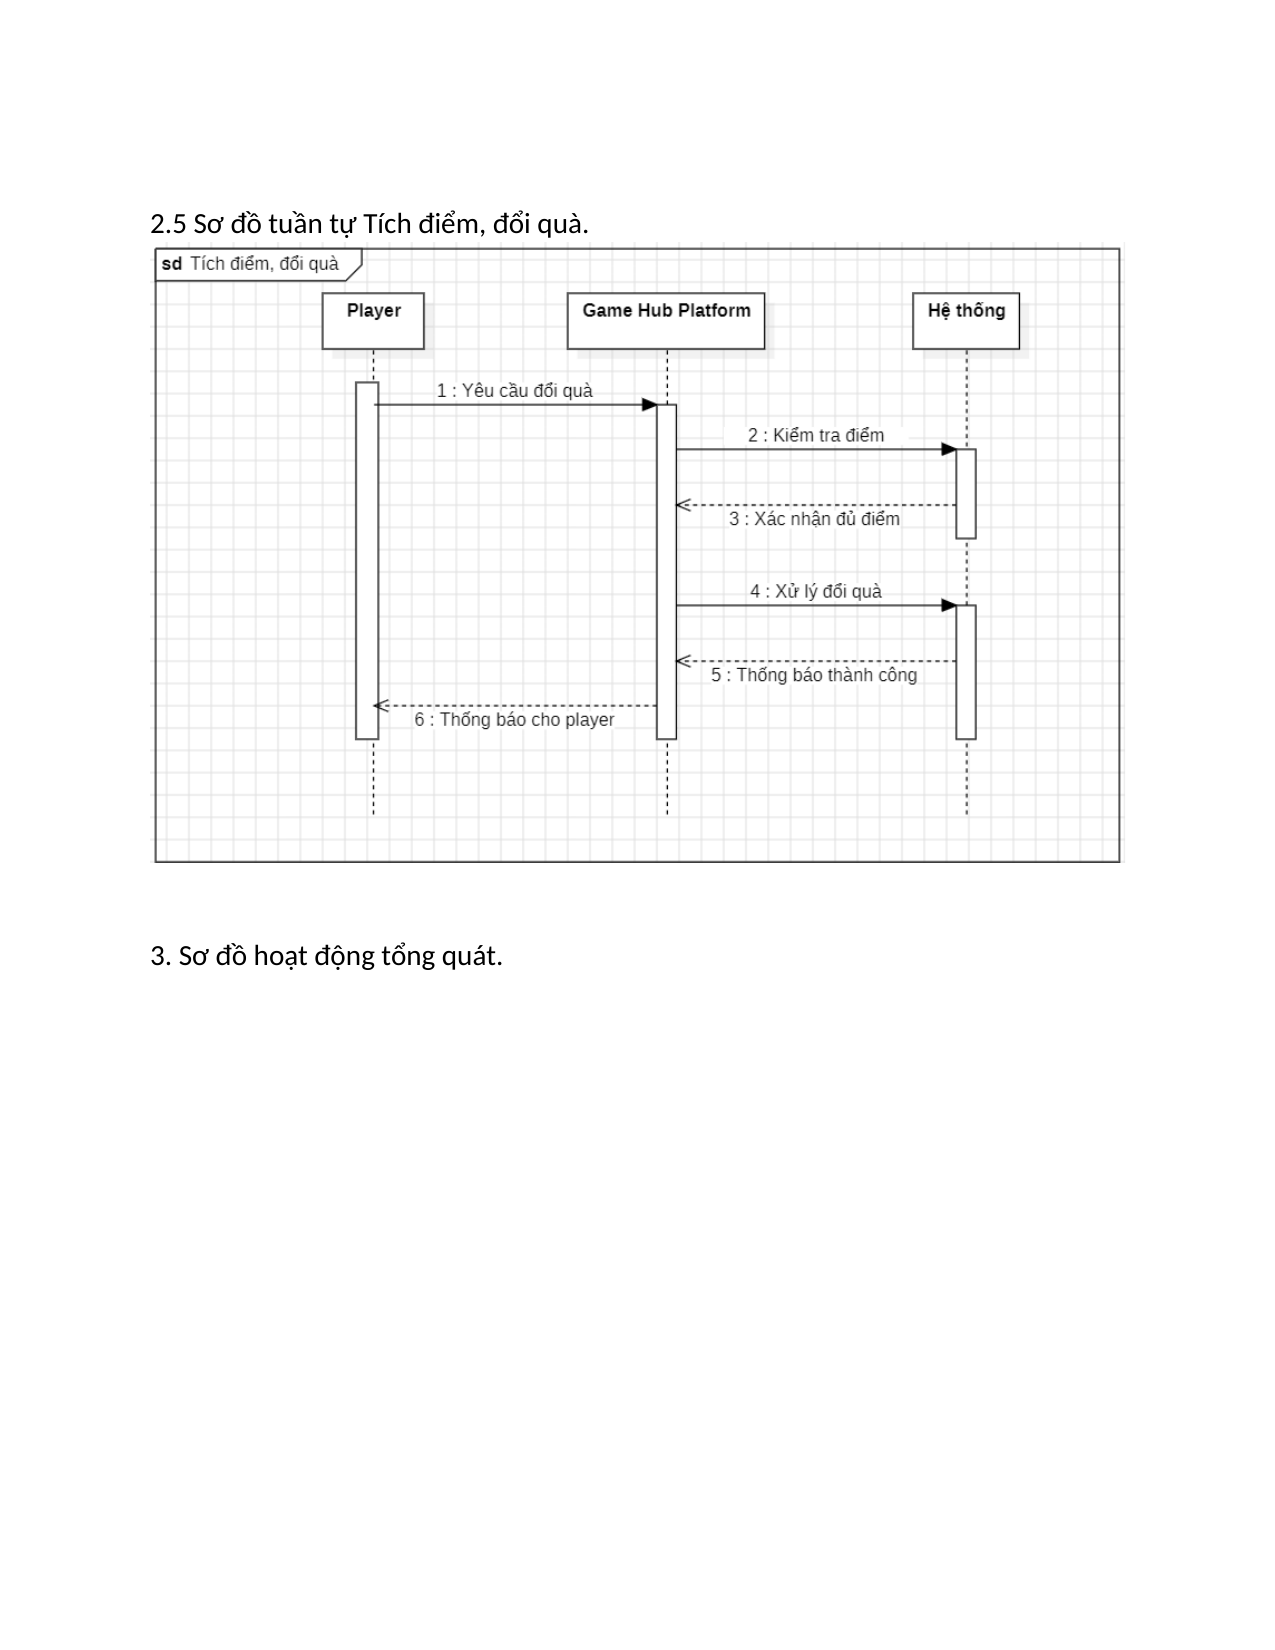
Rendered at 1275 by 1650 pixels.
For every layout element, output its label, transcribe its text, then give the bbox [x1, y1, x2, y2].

text 2.5 Sơ đồ tuần tự Tích điểm, đổi quà. [150, 205, 1125, 242]
picture [150, 242, 1125, 863]
text 3. Sơ đồ hoạt động tổng quát. [150, 937, 1125, 972]
